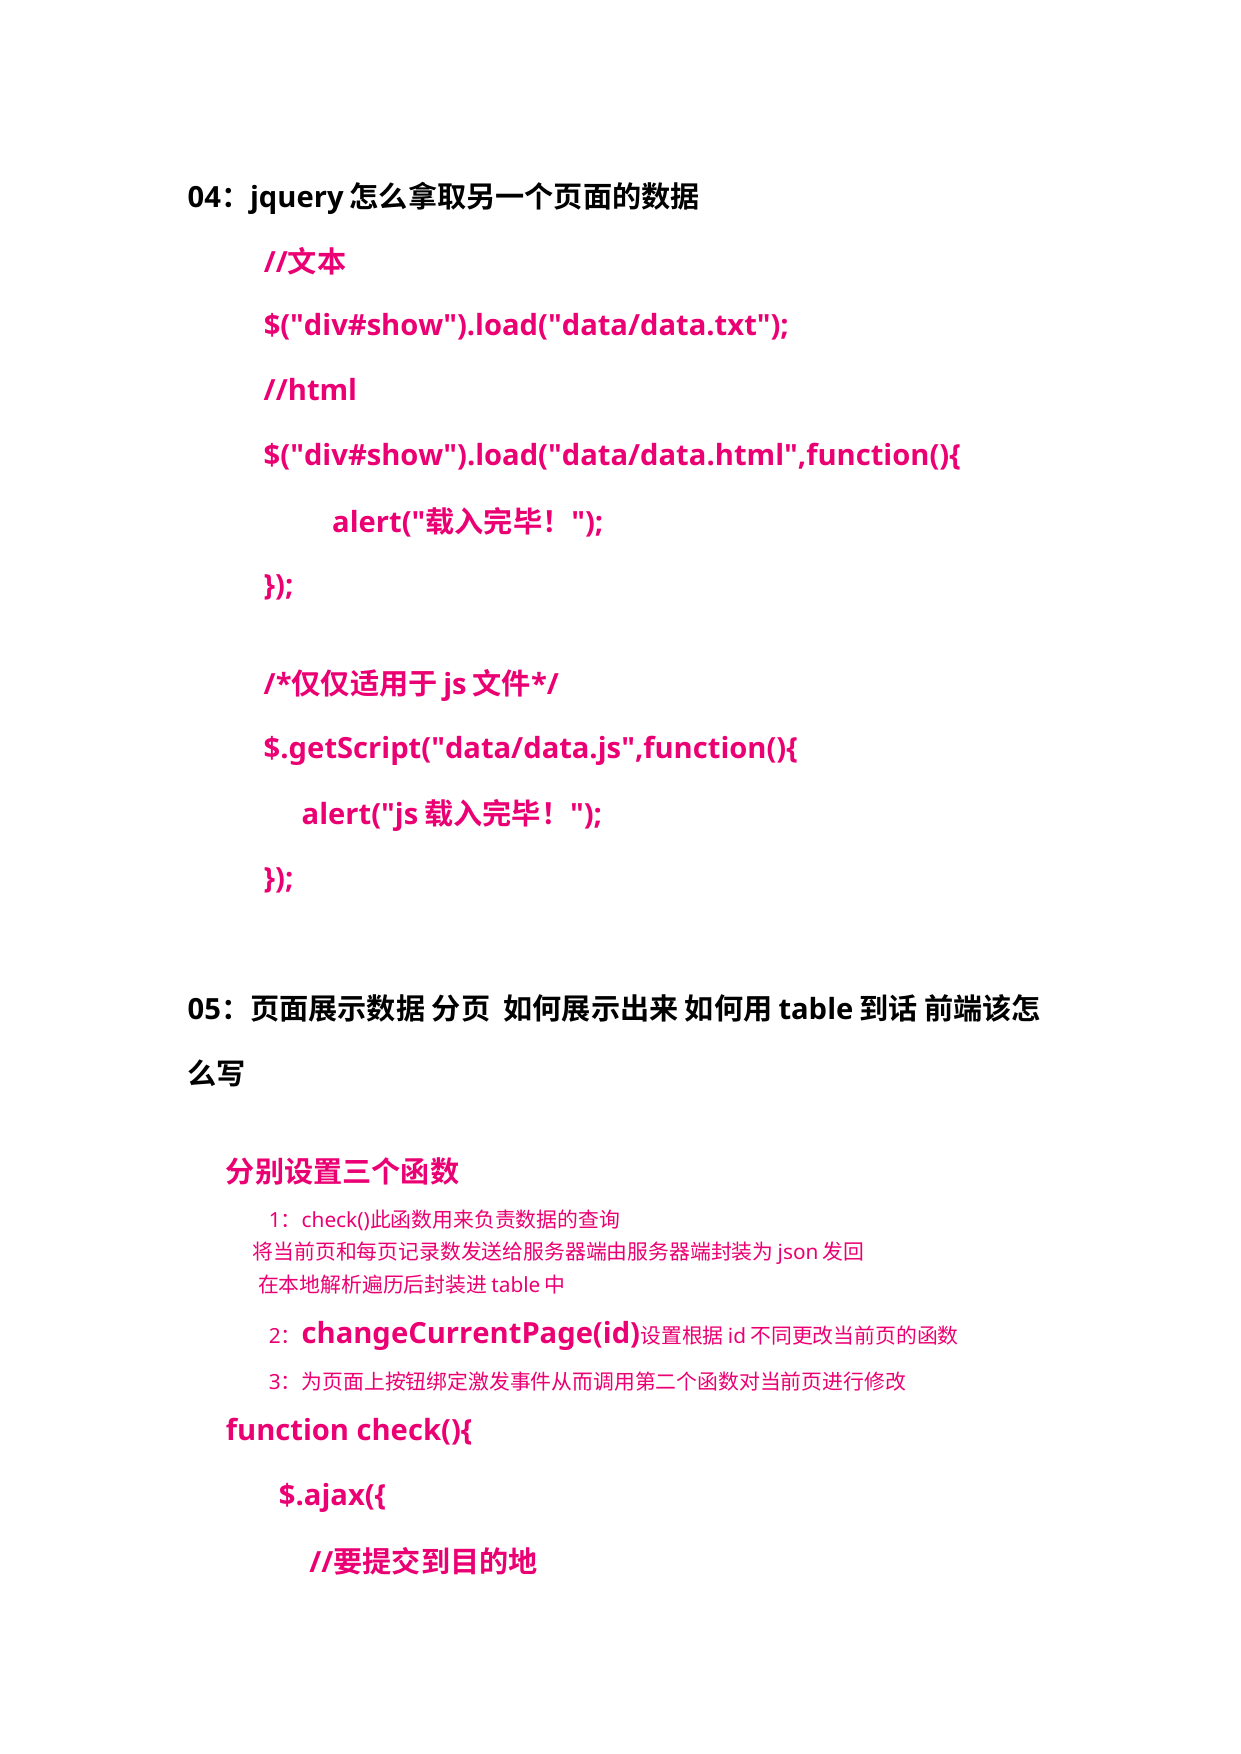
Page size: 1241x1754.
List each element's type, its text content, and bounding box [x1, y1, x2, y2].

text 2：changeCurrentPage(id)设置根据id不同更改当前页的函数 [187, 1299, 1053, 1364]
text $("div#show").load("data/data.txt"); [187, 292, 1053, 357]
text //html [187, 357, 1053, 422]
text 在本地解析遍历后封装进table中 [187, 1267, 1053, 1299]
text alert("载入完毕！"); [187, 487, 1053, 552]
text $("div#show").load("data/data.html",function(){ [187, 422, 1053, 487]
text $.getScript("data/data.js",function(){ [187, 714, 1053, 779]
text 分别设置三个函数 [187, 1137, 1053, 1202]
text 04：jquery怎么拿取另一个页面的数据 [187, 162, 1053, 227]
text 1：check()此函数用来负责数据的查询 [187, 1202, 1053, 1234]
text $.ajax({ [187, 1462, 1053, 1527]
text //文本 [187, 227, 1053, 292]
text 05：页面展示数据 分页 如何展示出来 如何用table到话 前端该怎么写 [187, 974, 1053, 1104]
text 3：为页面上按钮绑定激发事件从而调用第二个函数对当前页进行修改 [187, 1364, 1053, 1397]
text //要提交到目的地 [187, 1527, 1053, 1592]
text }); [187, 844, 1053, 909]
text }); [187, 552, 1053, 617]
text alert("js载入完毕！"); [187, 779, 1053, 844]
text 将当前页和每页记录数发送给服务器端由服务器端封装为json发回 [187, 1234, 1053, 1267]
text function check(){ [187, 1397, 1053, 1462]
text /*仅仅适用于js文件*/ [187, 649, 1053, 714]
